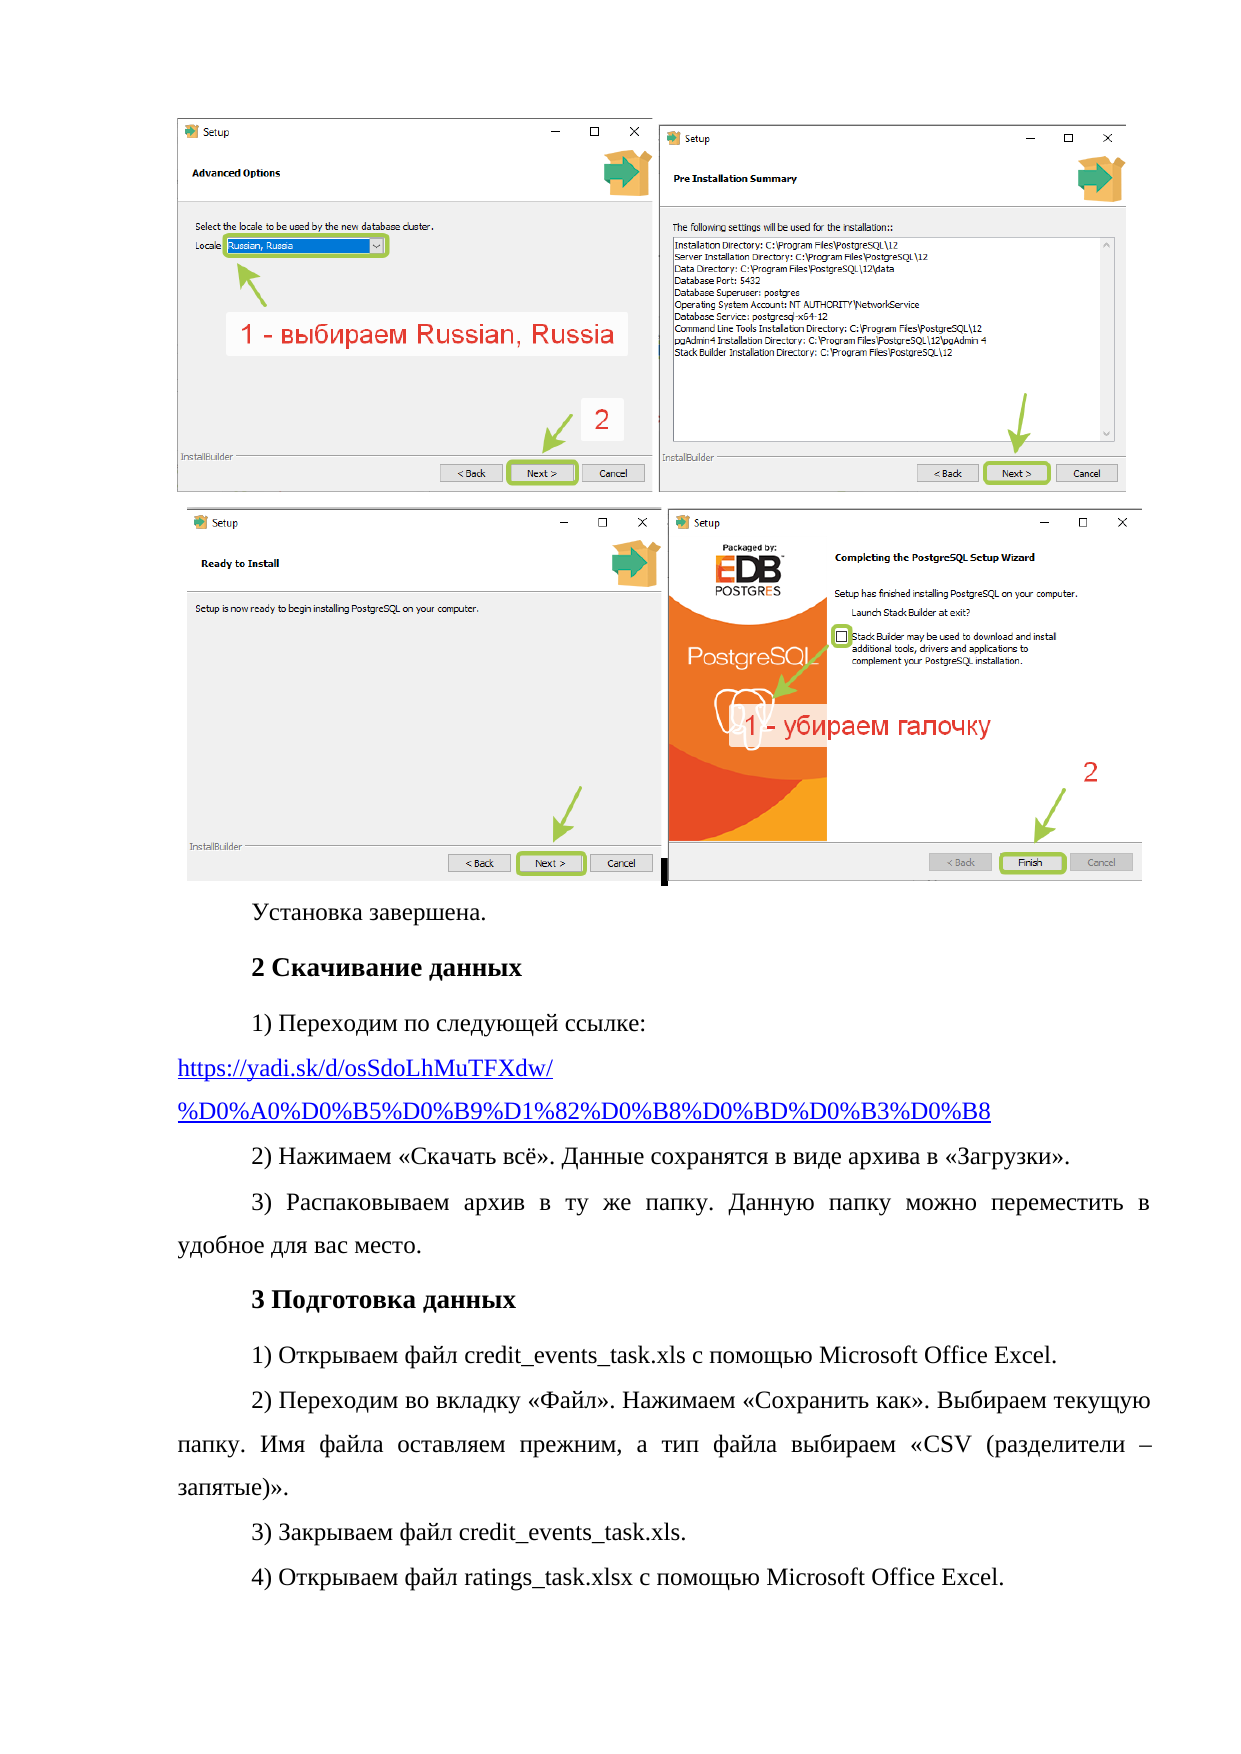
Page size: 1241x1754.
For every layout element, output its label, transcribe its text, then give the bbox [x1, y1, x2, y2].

text https://yadi.sk/d/osSdoLhMuTFXdw/%D0%A0%D0%B5%D0%B9%D1%82%D0%B8%D0%BD%D0%B3%D0%B8 [177, 1053, 1152, 1125]
text 4) Открываем файл ratings_task.xlsx с помощью Microsoft Office Excel. [177, 1562, 1152, 1591]
picture [187, 507, 662, 881]
picture [667, 508, 1142, 881]
text 1) Переходим по следующей ссылке: [177, 1008, 1152, 1037]
text 3) Распаковываем архив в ту же папку. Данную папку можно переместить в удобное для вас место. [177, 1187, 1152, 1258]
text 1) Открываем файл credit_events_task.xls с помощью Microsoft Office Excel. [177, 1340, 1152, 1369]
text Установка завершена. [177, 897, 1152, 926]
picture [658, 124, 1126, 492]
text 3) Закрываем файл credit_events_task.xls. [177, 1517, 1152, 1546]
picture [177, 118, 653, 492]
text 2) Нажимаем «Скачать всё». Данные сохранятся в виде архива в «Загрузки». [177, 1141, 1152, 1170]
subtitle 2 Скачивание данных [177, 951, 1152, 982]
subtitle 3 Подготовка данных [177, 1283, 1152, 1314]
text 2) Переходим во вкладку «Файл». Нажимаем «Сохранить как». Выбираем текущую папку. Имя файла оставляем прежним, а тип файла выбираем «CSV (разделители – запятые)». [177, 1386, 1152, 1501]
